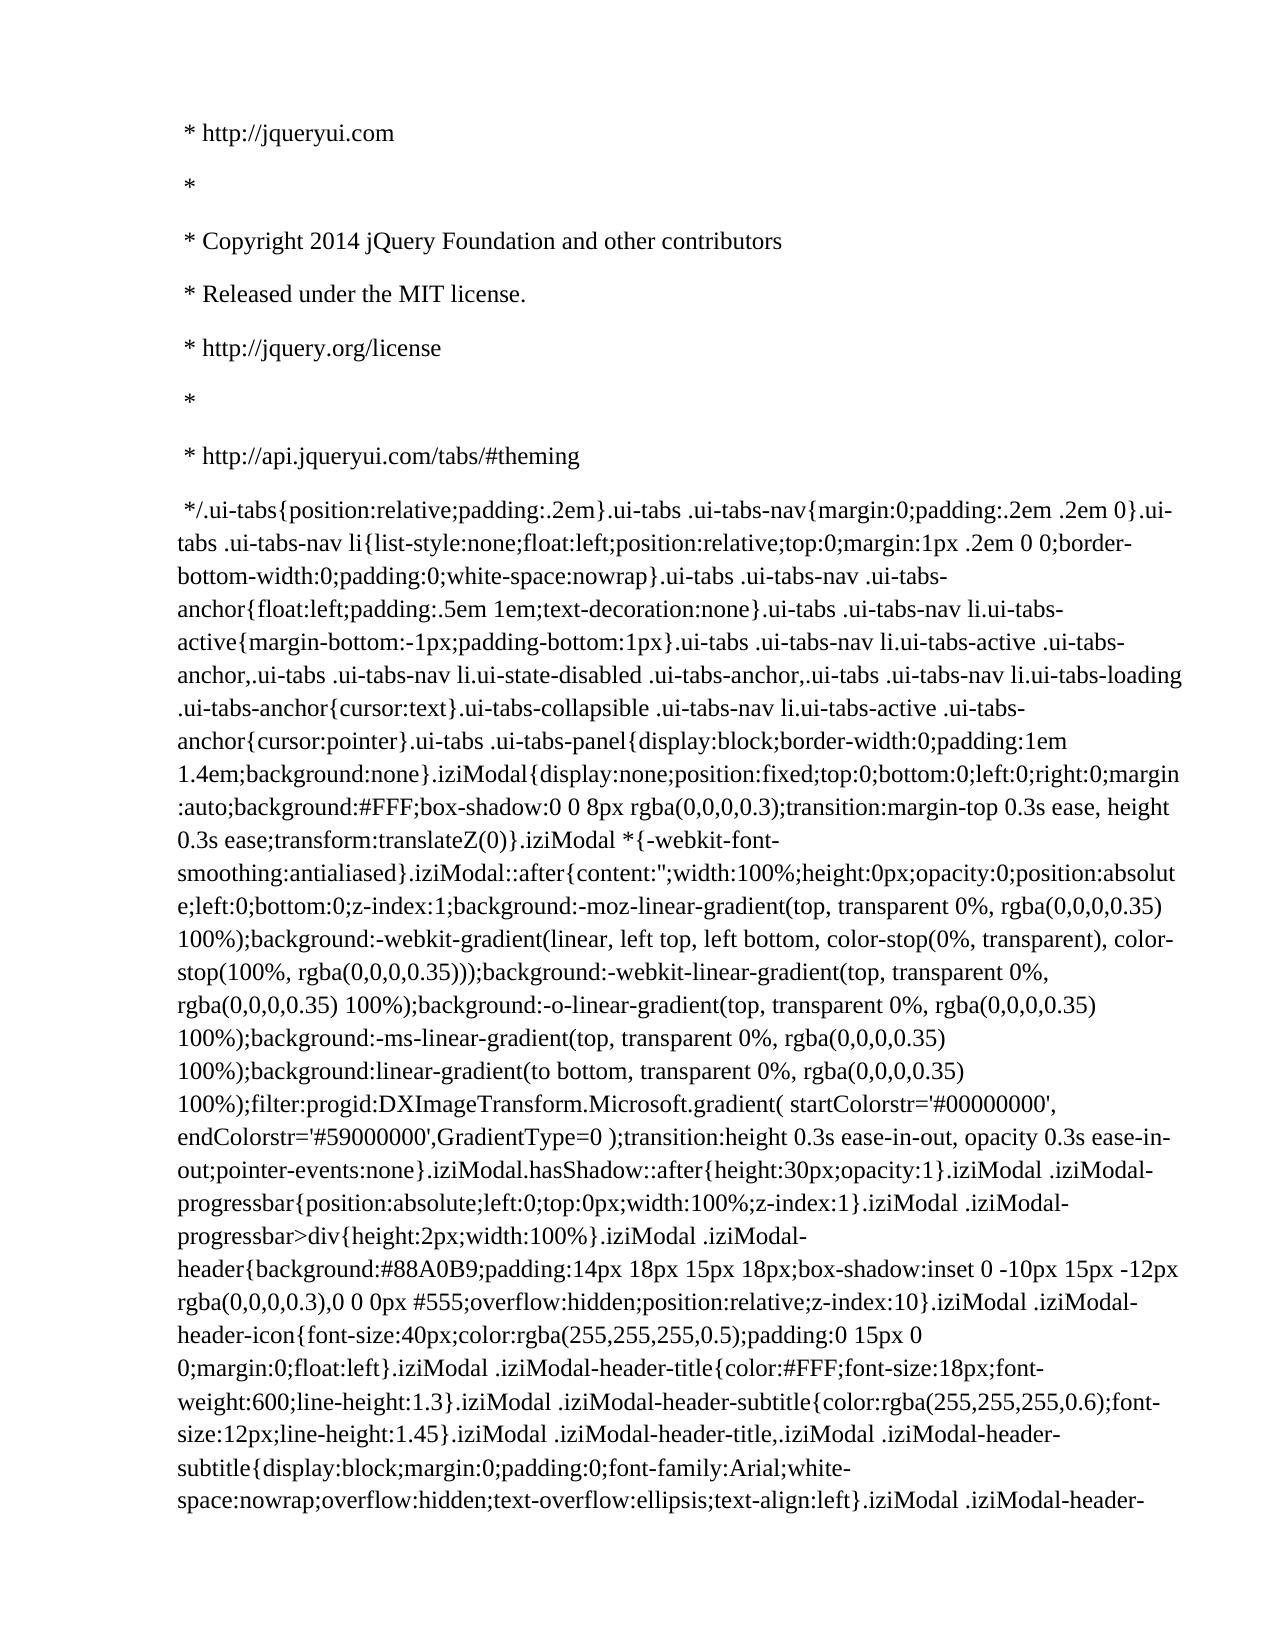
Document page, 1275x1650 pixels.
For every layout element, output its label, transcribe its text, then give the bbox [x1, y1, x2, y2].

text * [177, 172, 1186, 201]
text * http://jquery.org/license [177, 333, 1186, 362]
text * http://jqueryui.com [177, 118, 1186, 147]
text * http://api.jqueryui.com/tabs/#theming [177, 441, 1186, 470]
text * Released under the MIT license. [177, 279, 1186, 308]
text * [177, 387, 1186, 416]
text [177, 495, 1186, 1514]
text * Copyright 2014 jQuery Foundation and other contributors [177, 226, 1186, 254]
